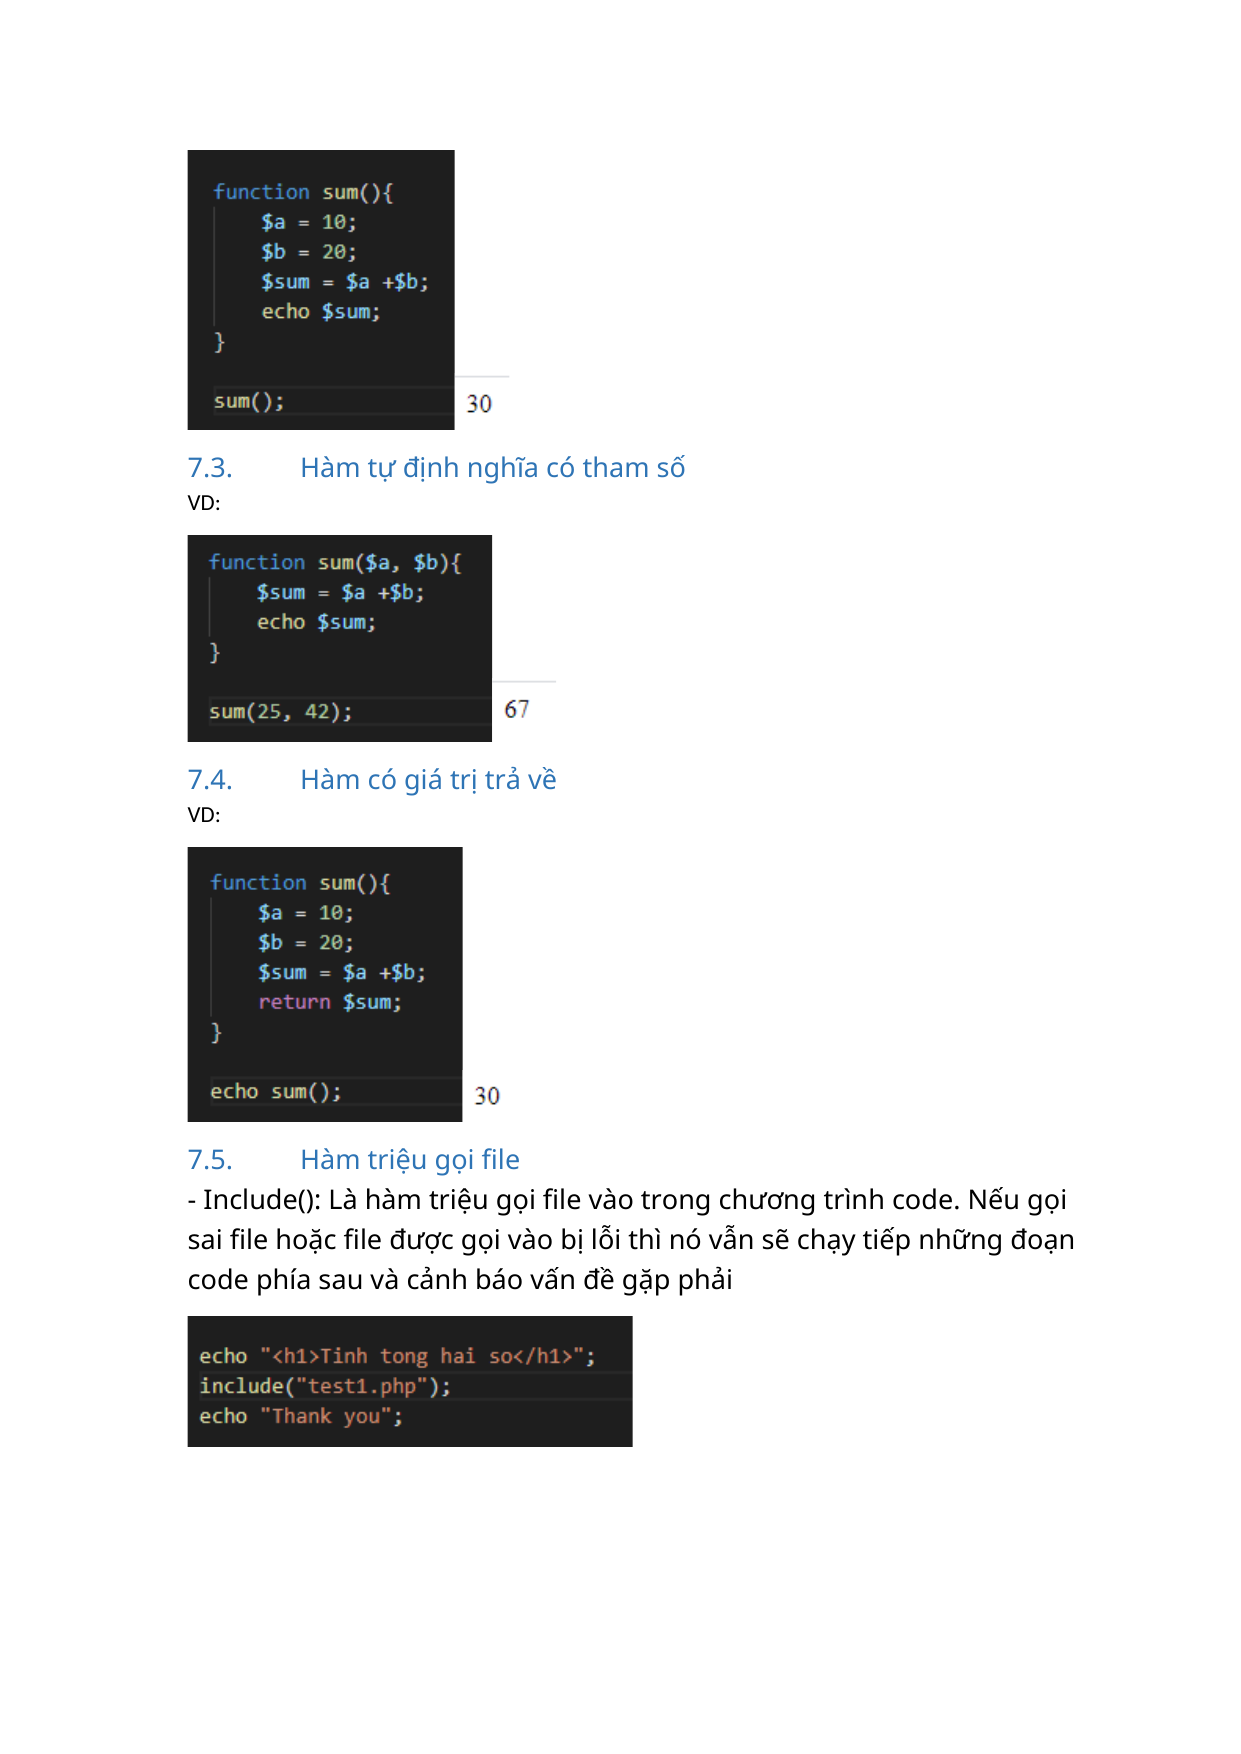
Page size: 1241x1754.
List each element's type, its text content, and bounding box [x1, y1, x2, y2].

picture [187, 535, 557, 742]
subtitle Hàm triệu gọi file [187, 1141, 1090, 1178]
picture [187, 150, 510, 430]
subtitle Hàm tự định nghĩa có tham số [187, 448, 1090, 485]
text VD: [187, 800, 1090, 828]
text VD: [187, 488, 1090, 516]
subtitle Hàm có giá trị trả về [187, 760, 1090, 797]
picture [187, 847, 525, 1122]
picture [187, 1316, 633, 1447]
text - Include(): Là hàm triệu gọi file vào trong chương trình code. Nếu gọi sai file hoặc file được gọi vào bị lỗi thì nó vẫn sẽ chạy tiếp những đoạn code phía sau và cảnh báo vấn đề gặp phải [187, 1181, 1090, 1297]
